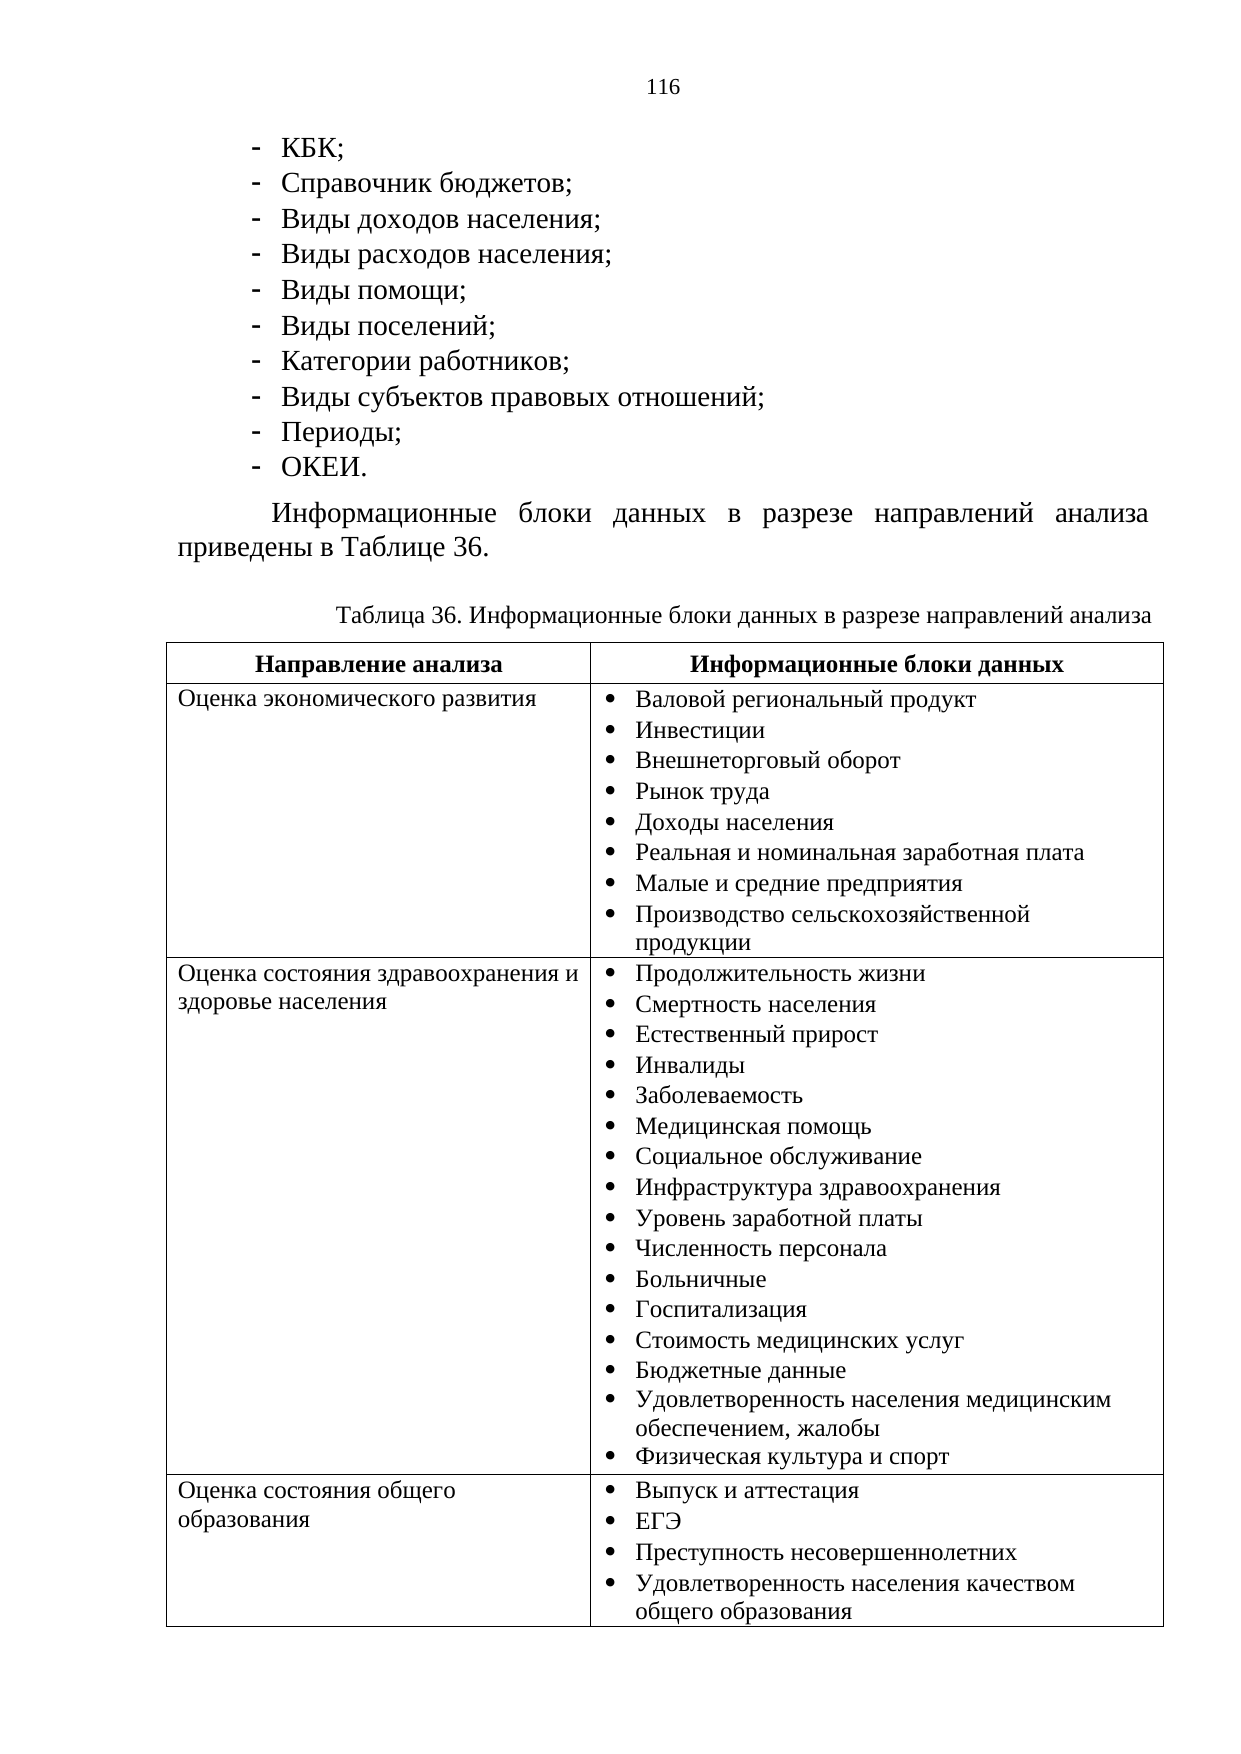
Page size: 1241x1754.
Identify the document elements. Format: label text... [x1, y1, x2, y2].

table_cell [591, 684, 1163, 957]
list Справочник бюджетов; [251, 164, 1240, 199]
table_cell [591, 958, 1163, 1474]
list Периоды; [251, 413, 1240, 449]
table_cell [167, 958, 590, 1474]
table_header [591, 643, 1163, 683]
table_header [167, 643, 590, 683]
list Категории работников; [251, 342, 1240, 378]
text Таблица 36. Информационные блоки данных в разрезе направлений анализа [336, 600, 1240, 628]
list Виды доходов населения; [251, 199, 1240, 235]
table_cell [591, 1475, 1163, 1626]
list Виды субъектов правовых отношений; [251, 378, 1240, 413]
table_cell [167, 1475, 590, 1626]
list ОКЕИ. [251, 449, 1240, 483]
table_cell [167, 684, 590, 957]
list Виды помощи; [251, 271, 1240, 306]
list КБК; [251, 130, 1240, 164]
list Виды расходов населения; [251, 235, 1240, 271]
text Информационные блоки данных в разрезе направлений анализа приведены в Таблице 36. [177, 495, 1152, 562]
list Виды поселений; [251, 306, 1240, 342]
